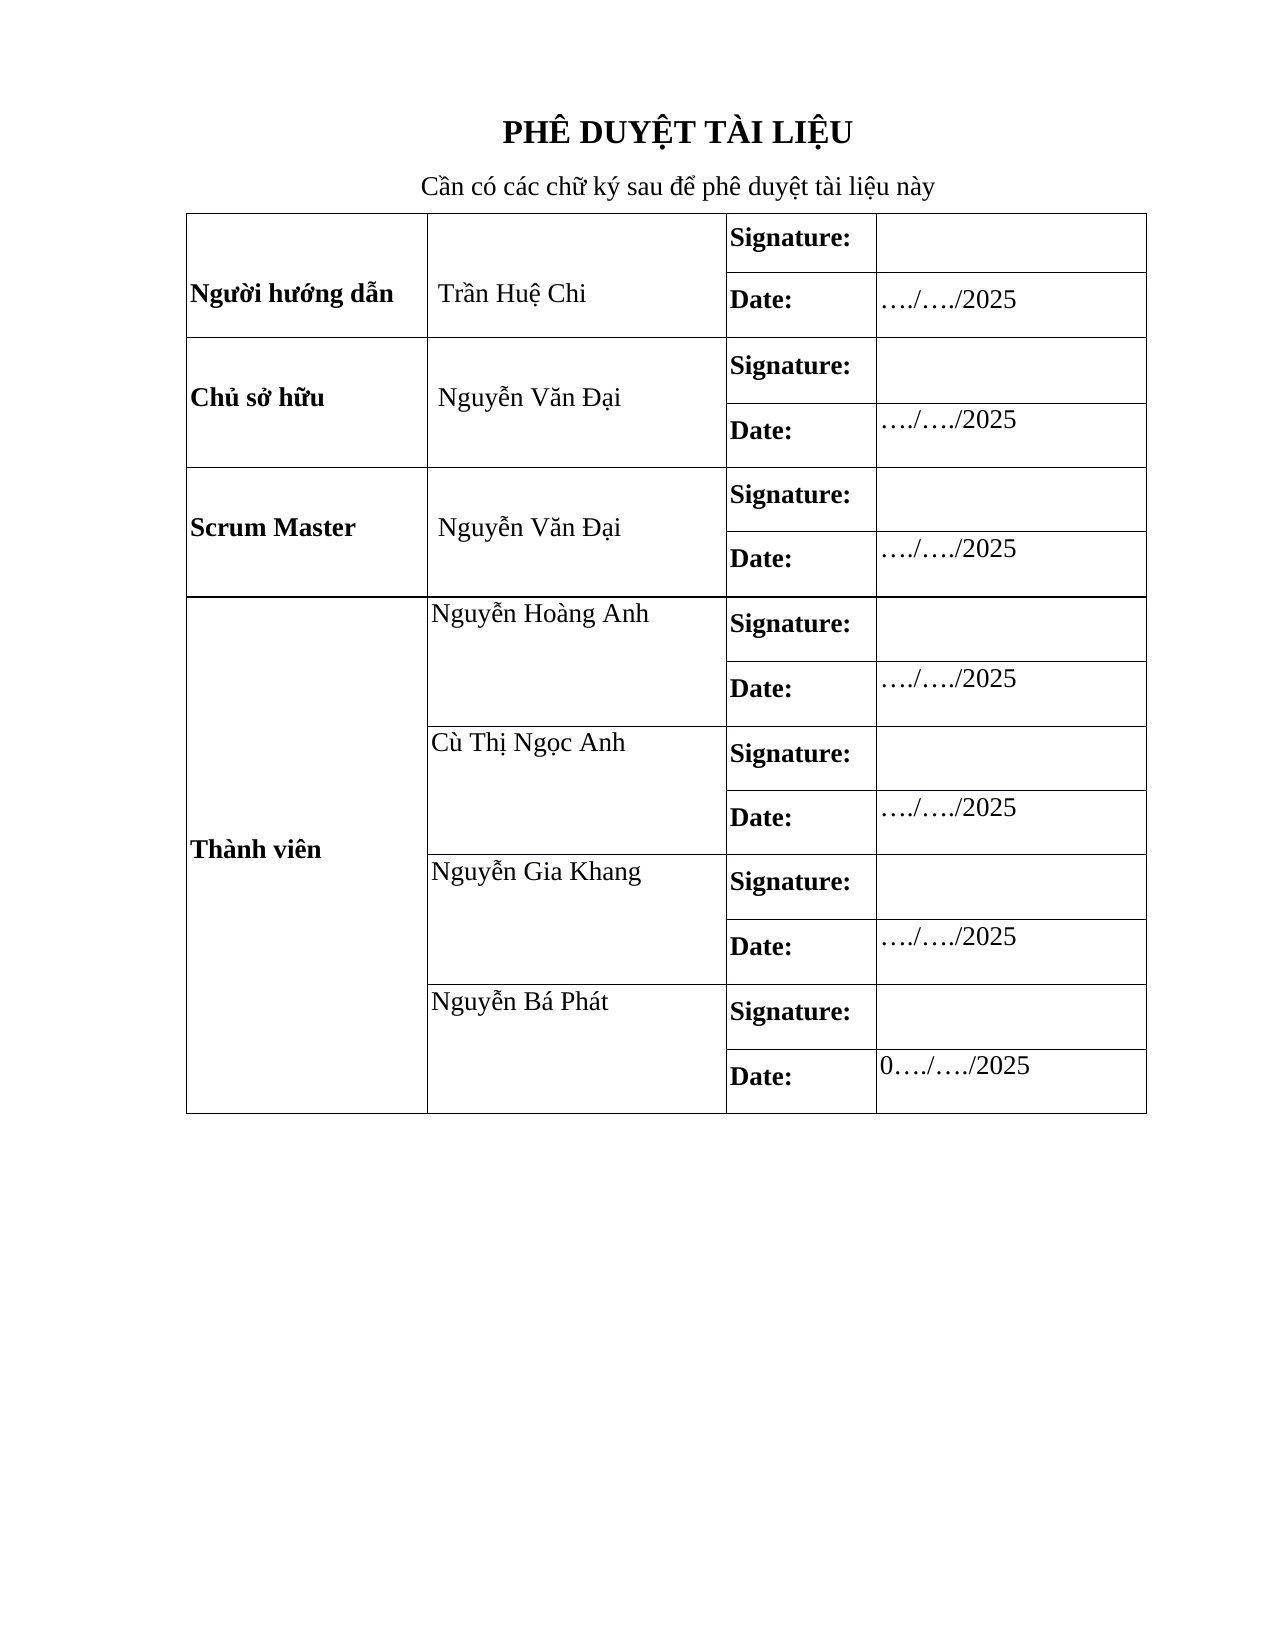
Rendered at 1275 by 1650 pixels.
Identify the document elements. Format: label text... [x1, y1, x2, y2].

table_cell …./…./2025 [877, 532, 1146, 596]
table_cell …./…./2025 [877, 791, 1146, 854]
table_cell [877, 214, 1146, 272]
table_cell Scrum Master [187, 468, 427, 596]
table_cell Date: [727, 662, 876, 726]
table_cell [877, 855, 1146, 919]
table_cell Nguyễn Hoàng Anh [428, 598, 726, 726]
table_cell Signature: [727, 855, 876, 919]
table_cell [877, 338, 1146, 403]
table_cell Date: [727, 532, 876, 596]
table_cell [877, 468, 1146, 531]
table_cell …./…./2025 [877, 273, 1146, 337]
table_cell Date: [727, 1050, 876, 1113]
table_cell Chủ sở hữu [187, 338, 427, 467]
table_cell …./…./2025 [877, 662, 1146, 726]
table_cell Date: [727, 920, 876, 984]
table_cell [877, 727, 1146, 790]
table_cell Date: [727, 791, 876, 854]
table_cell Nguyễn Văn Đại [428, 468, 726, 596]
table_cell 0…./…./2025 [877, 1050, 1146, 1113]
table_cell [877, 985, 1146, 1048]
table_cell Nguyễn Gia Khang [428, 855, 726, 984]
table_cell Trần Huệ Chi [428, 214, 726, 337]
table_cell …./…./2025 [877, 920, 1146, 984]
table_cell Date: [727, 404, 876, 467]
table_cell [877, 598, 1146, 661]
table_header PHÊ DUYỆT TÀI LIỆU Cần có các chữ ký sau để phê duyệt tài liệu này [201, 113, 1147, 213]
table_cell Signature: [727, 598, 876, 661]
table_cell Date: [727, 273, 876, 337]
table_cell Signature: [727, 727, 876, 790]
table_cell Signature: [727, 214, 876, 272]
table_cell Người hướng dẫn [187, 214, 427, 337]
table_cell …./…./2025 [877, 404, 1146, 467]
table_cell Cù Thị Ngọc Anh [428, 727, 726, 854]
table_cell Nguyễn Bá Phát [428, 985, 726, 1113]
table_cell Thành viên [187, 598, 427, 1113]
table_cell Signature: [727, 468, 876, 531]
table_cell Signature: [727, 338, 876, 403]
table_cell Signature: [727, 985, 876, 1048]
table_cell Nguyễn Văn Đại [428, 338, 726, 467]
